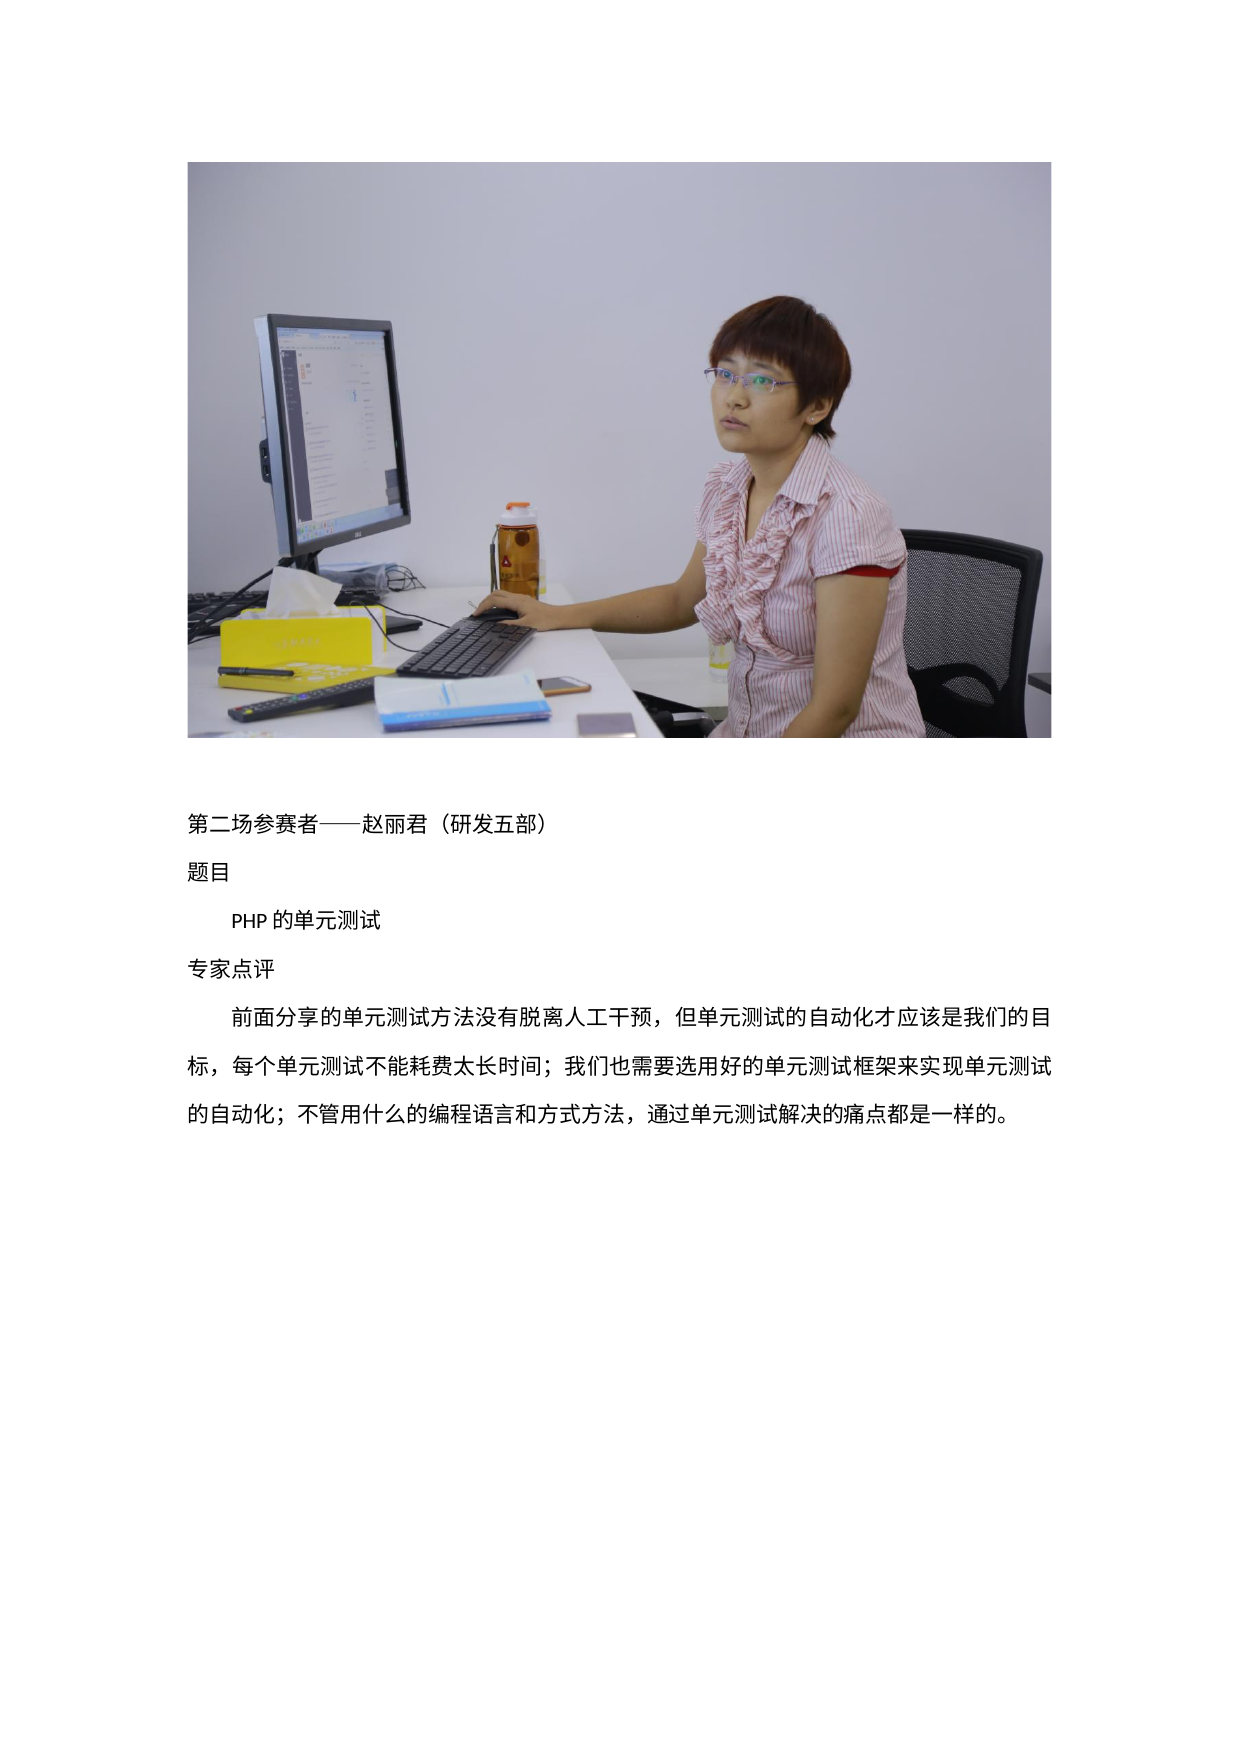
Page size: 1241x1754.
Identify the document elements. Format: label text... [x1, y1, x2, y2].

picture [187, 162, 1052, 738]
text 第二场参赛者——赵丽君（研发五部） [187, 806, 1053, 839]
text 前面分享的单元测试方法没有脱离人工干预，但单元测试的自动化才应该是我们的目标，每个单元测试不能耗费太长时间；我们也需要选用好的单元测试框架来实现单元测试的自动化；不管用什么的编程语言和方式方法，通过单元测试解决的痛点都是一样的。 [187, 999, 1053, 1129]
text PHP的单元测试 [187, 903, 1053, 935]
text 题目 [187, 854, 1053, 887]
text 专家点评 [187, 951, 1053, 984]
